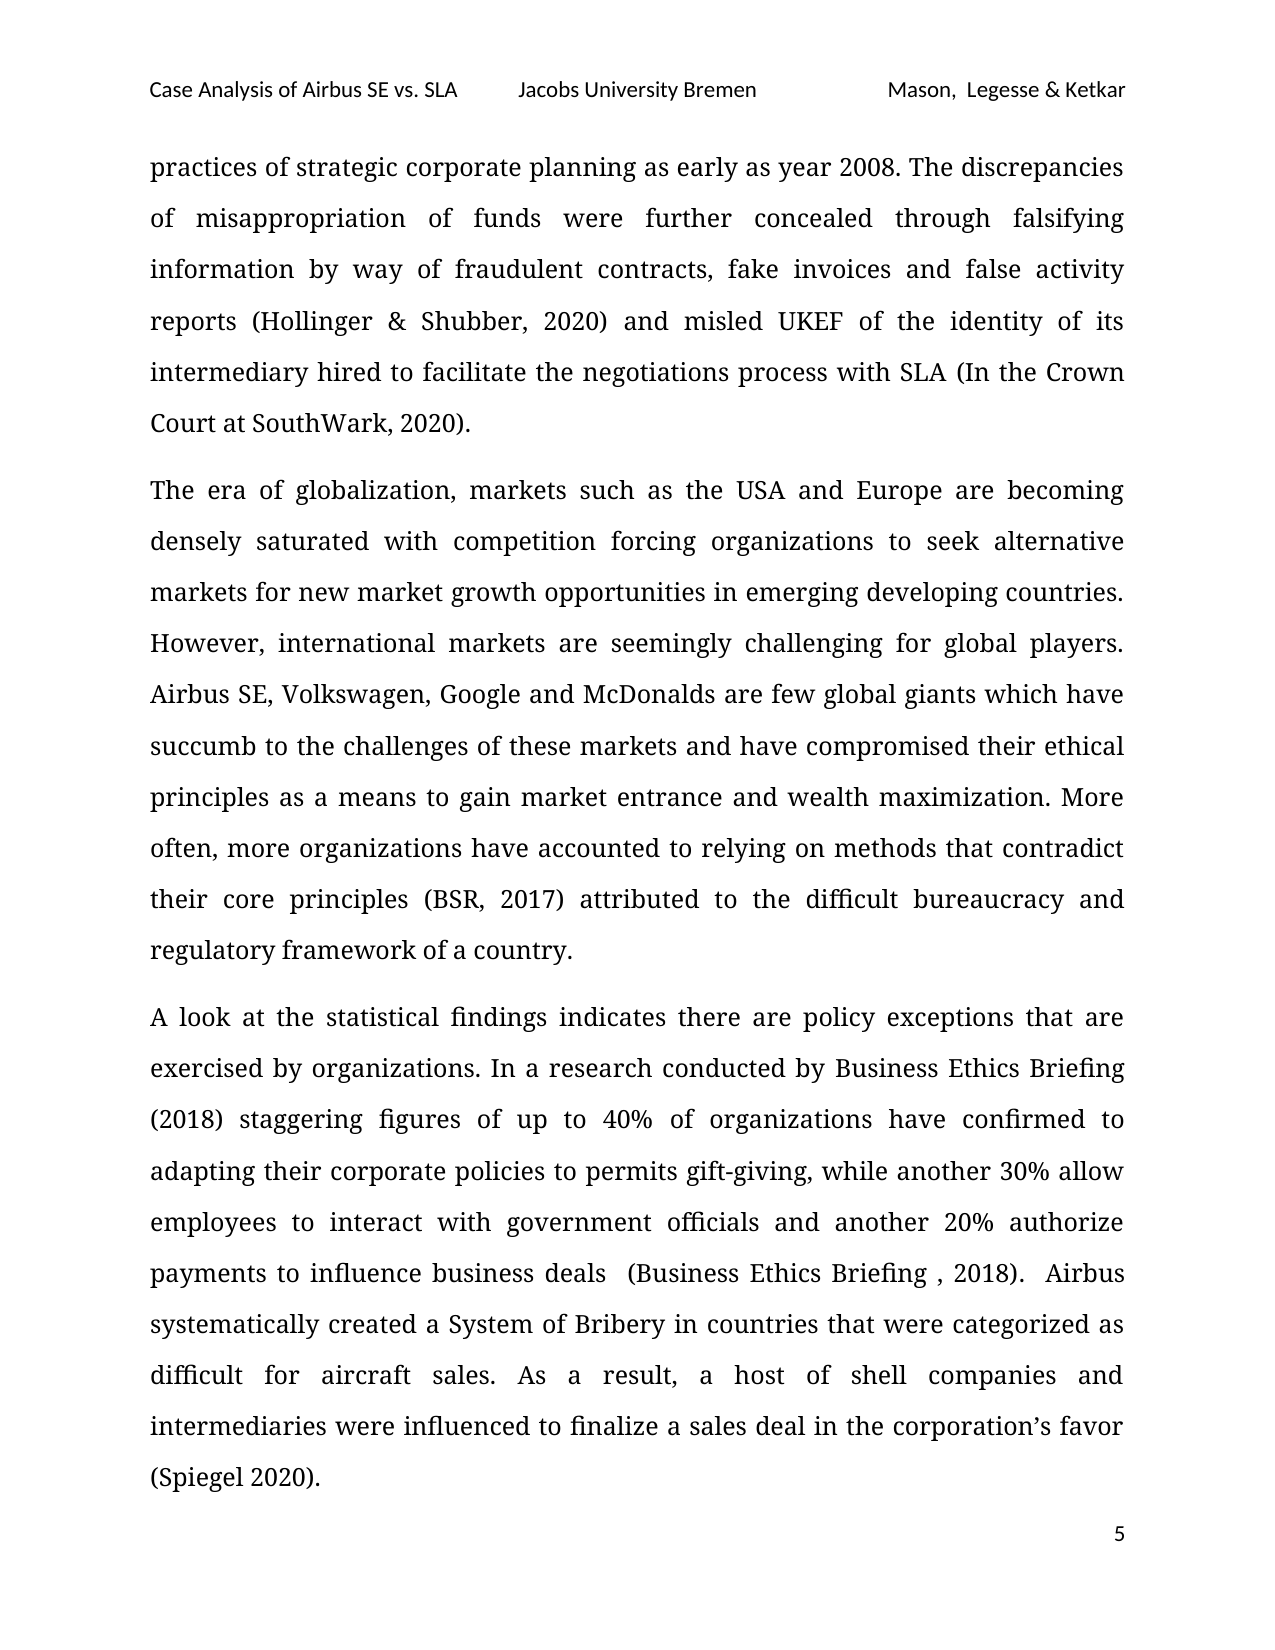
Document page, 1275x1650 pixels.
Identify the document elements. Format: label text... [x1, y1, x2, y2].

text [150, 150, 1125, 439]
text The era of globalization, markets such as the USA and Europe are becoming densely saturated with competition forcing organizations to seek alternative markets for new market growth opportunities in emerging developing countries. However, international markets are seemingly challenging for global players. Airbus SE, Volkswagen, Google and McDonalds are few global giants which have succumb to the challenges of these markets and have compromised their ethical principles as a means to gain market entrance and wealth maximization. More often, more organizations have accounted to relying on methods that contradict their core principles attributed to the difficult bureaucracy and regulatory framework of a country. [150, 473, 1125, 966]
text A look at the statistical findings indicates there are policy exceptions that are exercised by organizations. In a research conducted by Business Ethics Briefing (2018) staggering figures of up to 40% of organizations have confirmed to adapting their corporate policies to permits gift-giving, while another 30% allow employees to interact with government officials and another 20% authorize payments to influence business deals . Airbus systematically created a System of Bribery in countries that were categorized as difficult for aircraft sales. As a result, a host of shell companies and intermediaries were influenced to finalize a sales deal in the corporation’s favor (Spiegel 2020). [150, 1000, 1125, 1493]
